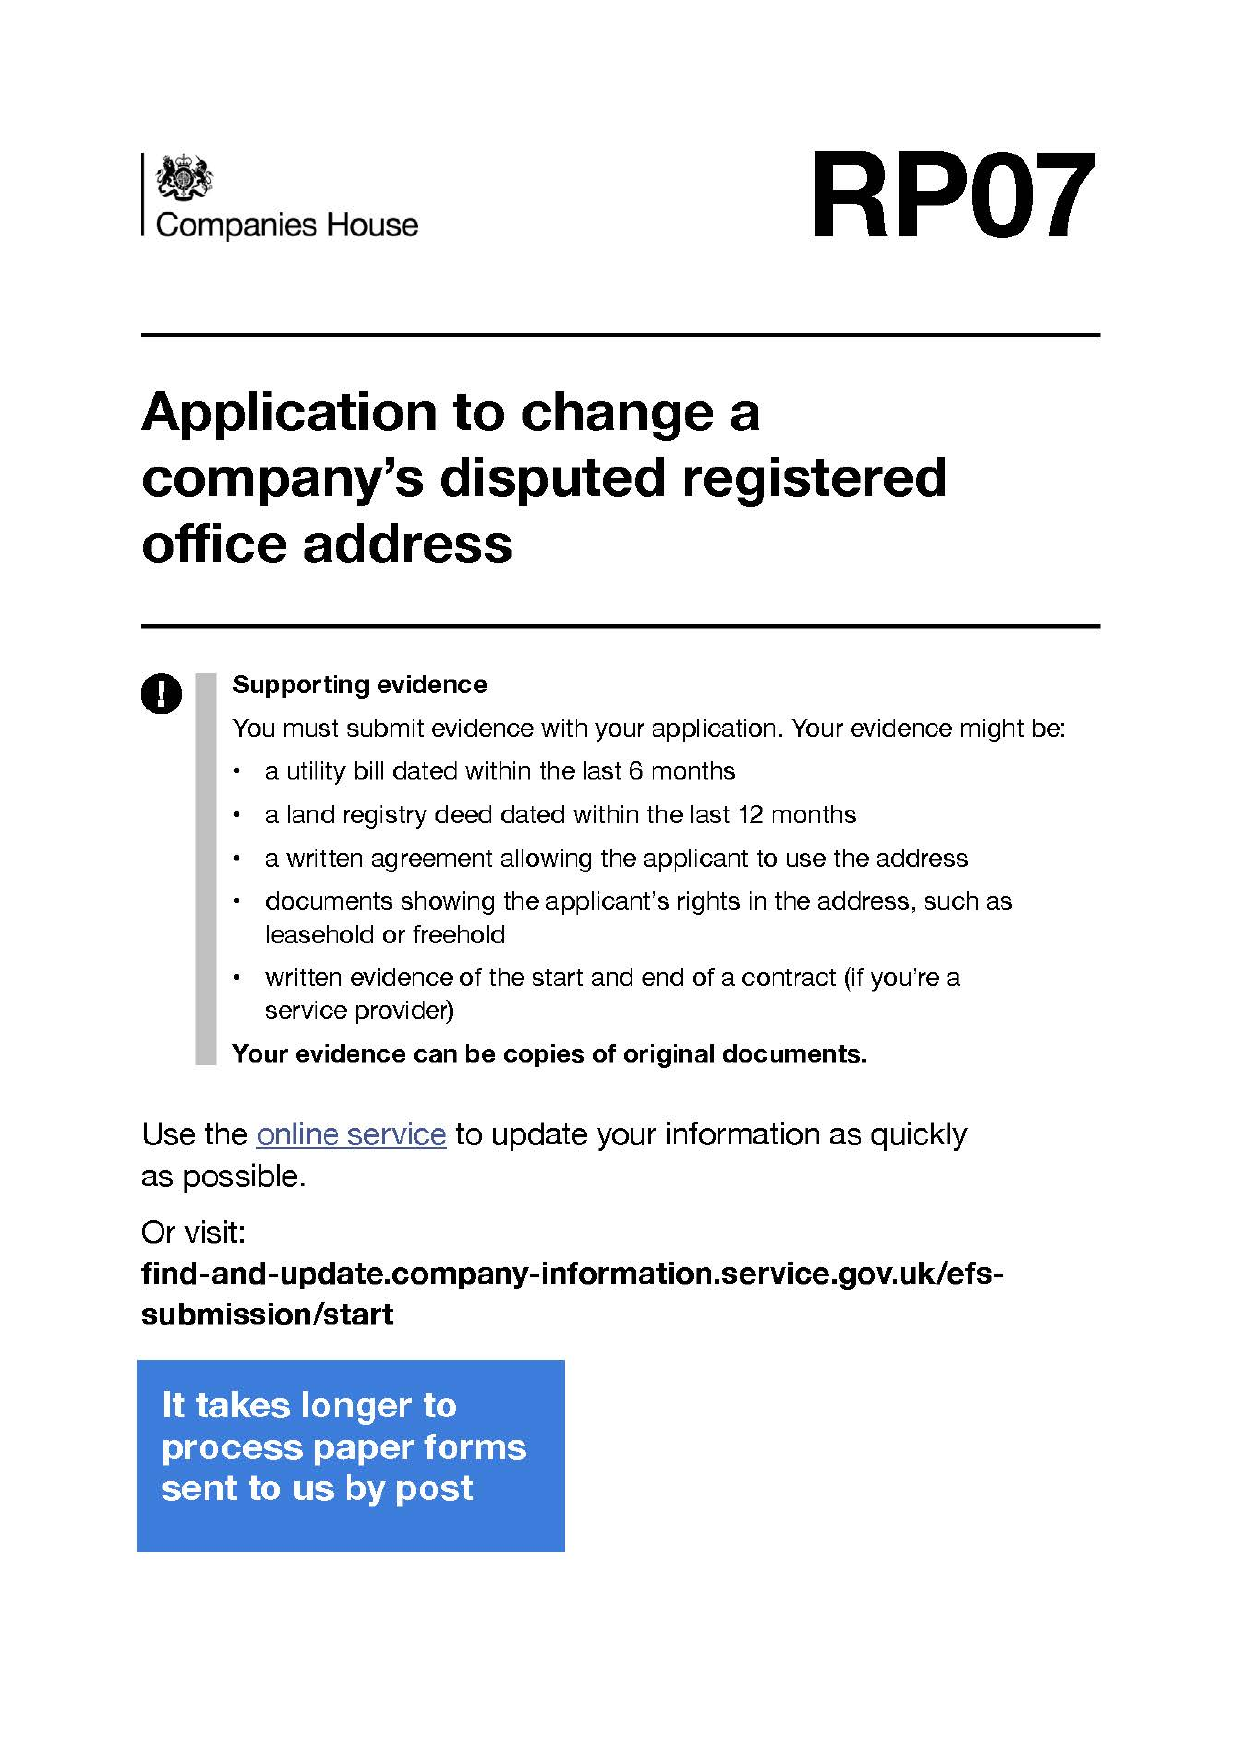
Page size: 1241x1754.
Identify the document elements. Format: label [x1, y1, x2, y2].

picture [75, 75, 1166, 1617]
